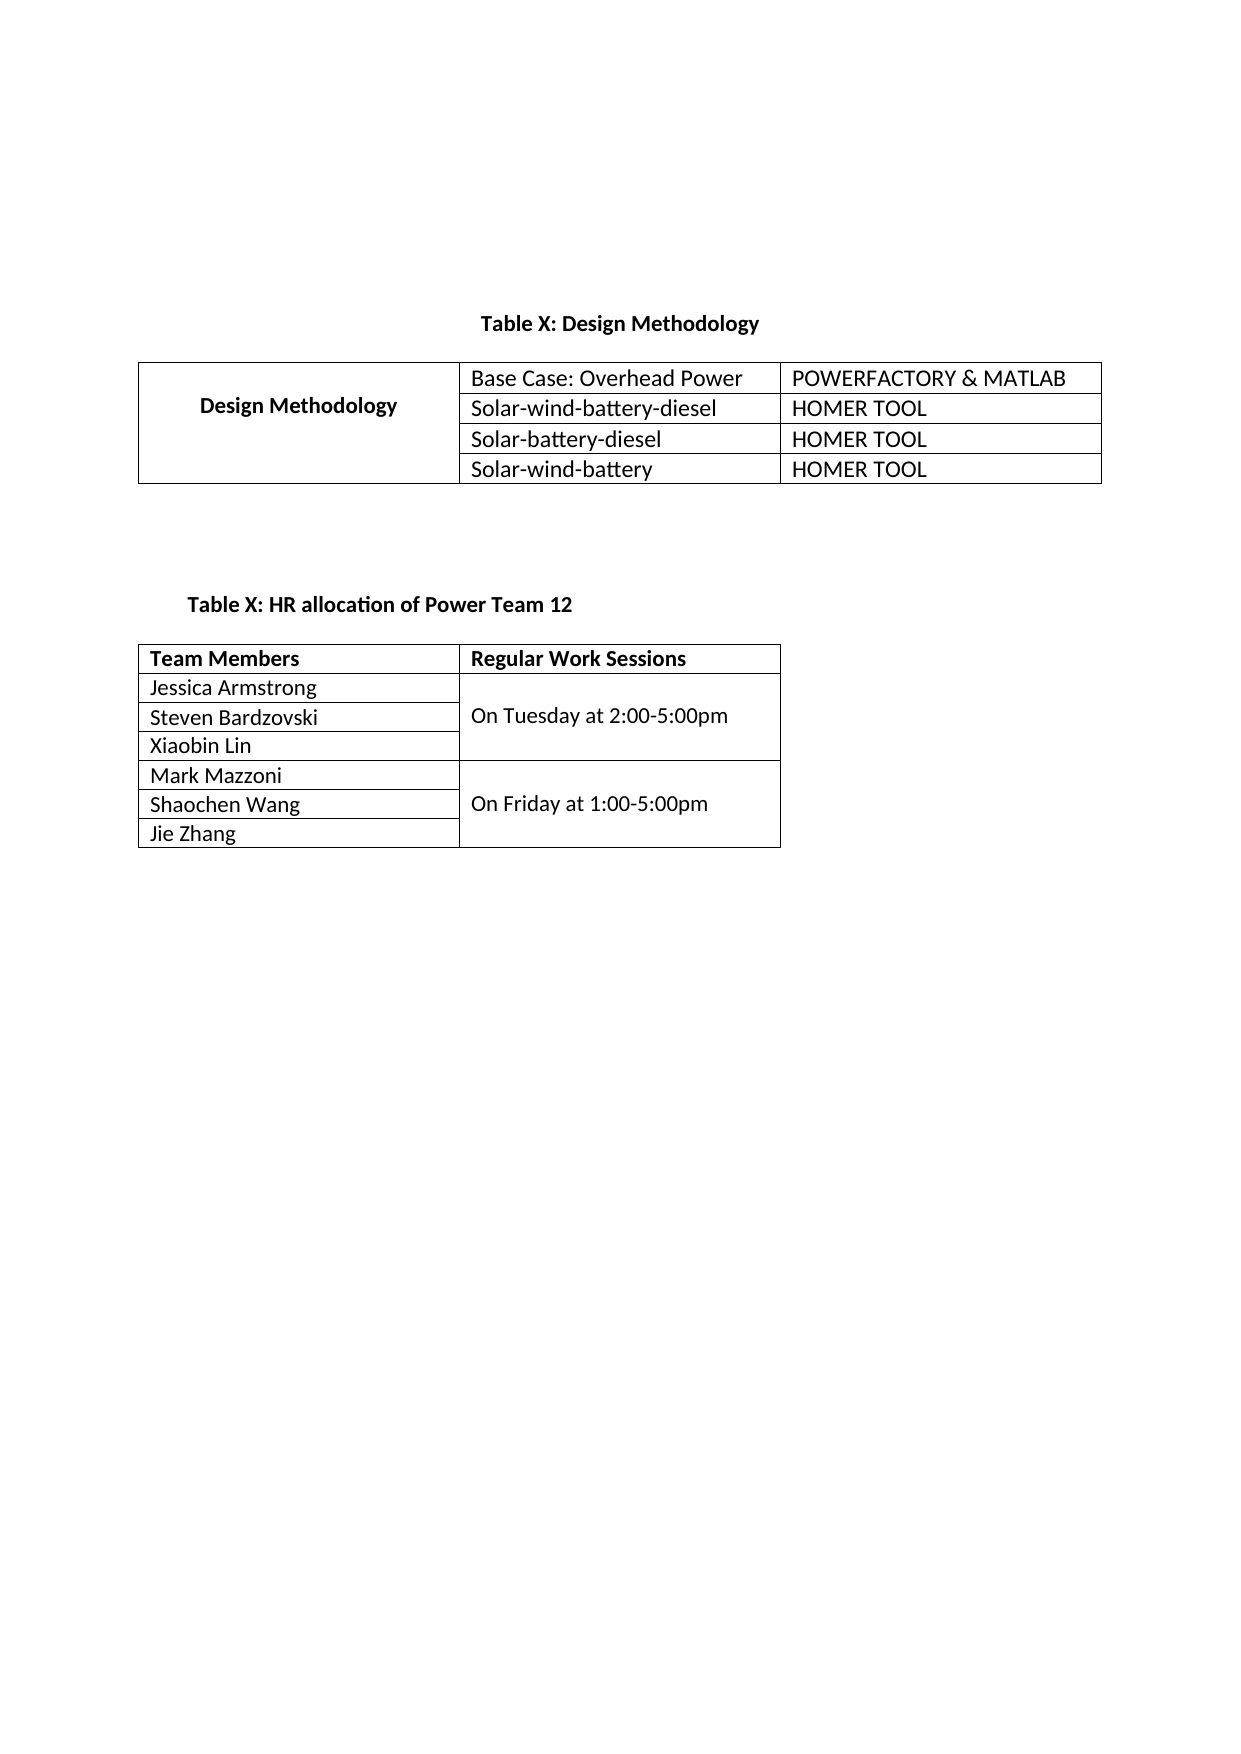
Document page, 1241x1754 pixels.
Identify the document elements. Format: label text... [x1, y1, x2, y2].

table_header Team Members [139, 645, 459, 672]
table_header Design Methodology [139, 363, 459, 483]
table_cell Solar-battery-diesel [460, 424, 780, 453]
table_header Regular Work Sessions [460, 645, 780, 672]
table_cell Solar-wind-battery-diesel [460, 394, 780, 423]
table_cell HOMER TOOL [781, 424, 1101, 453]
table_cell Shaochen Wang [139, 790, 459, 818]
table_cell Jessica Armstrong [139, 674, 459, 702]
text Table X: Design Methodology [150, 309, 1090, 337]
list Table X: HR allocation of Power Team 12 [187, 590, 1090, 618]
table_cell Xiaobin Lin [139, 732, 459, 760]
table_cell Jie Zhang [139, 819, 459, 847]
table_cell Steven Bardzovski [139, 703, 459, 731]
table_cell On Tuesday at 2:00-5:00pm [460, 674, 780, 760]
table_cell On Friday at 1:00-5:00pm [460, 761, 780, 847]
table_header POWERFACTORY & MATLAB [781, 363, 1101, 392]
table_header Base Case: Overhead Power [460, 363, 780, 392]
table_cell Solar-wind-battery [460, 454, 780, 483]
table_cell HOMER TOOL [781, 454, 1101, 483]
table_cell HOMER TOOL [781, 394, 1101, 423]
table_cell Mark Mazzoni [139, 761, 459, 789]
